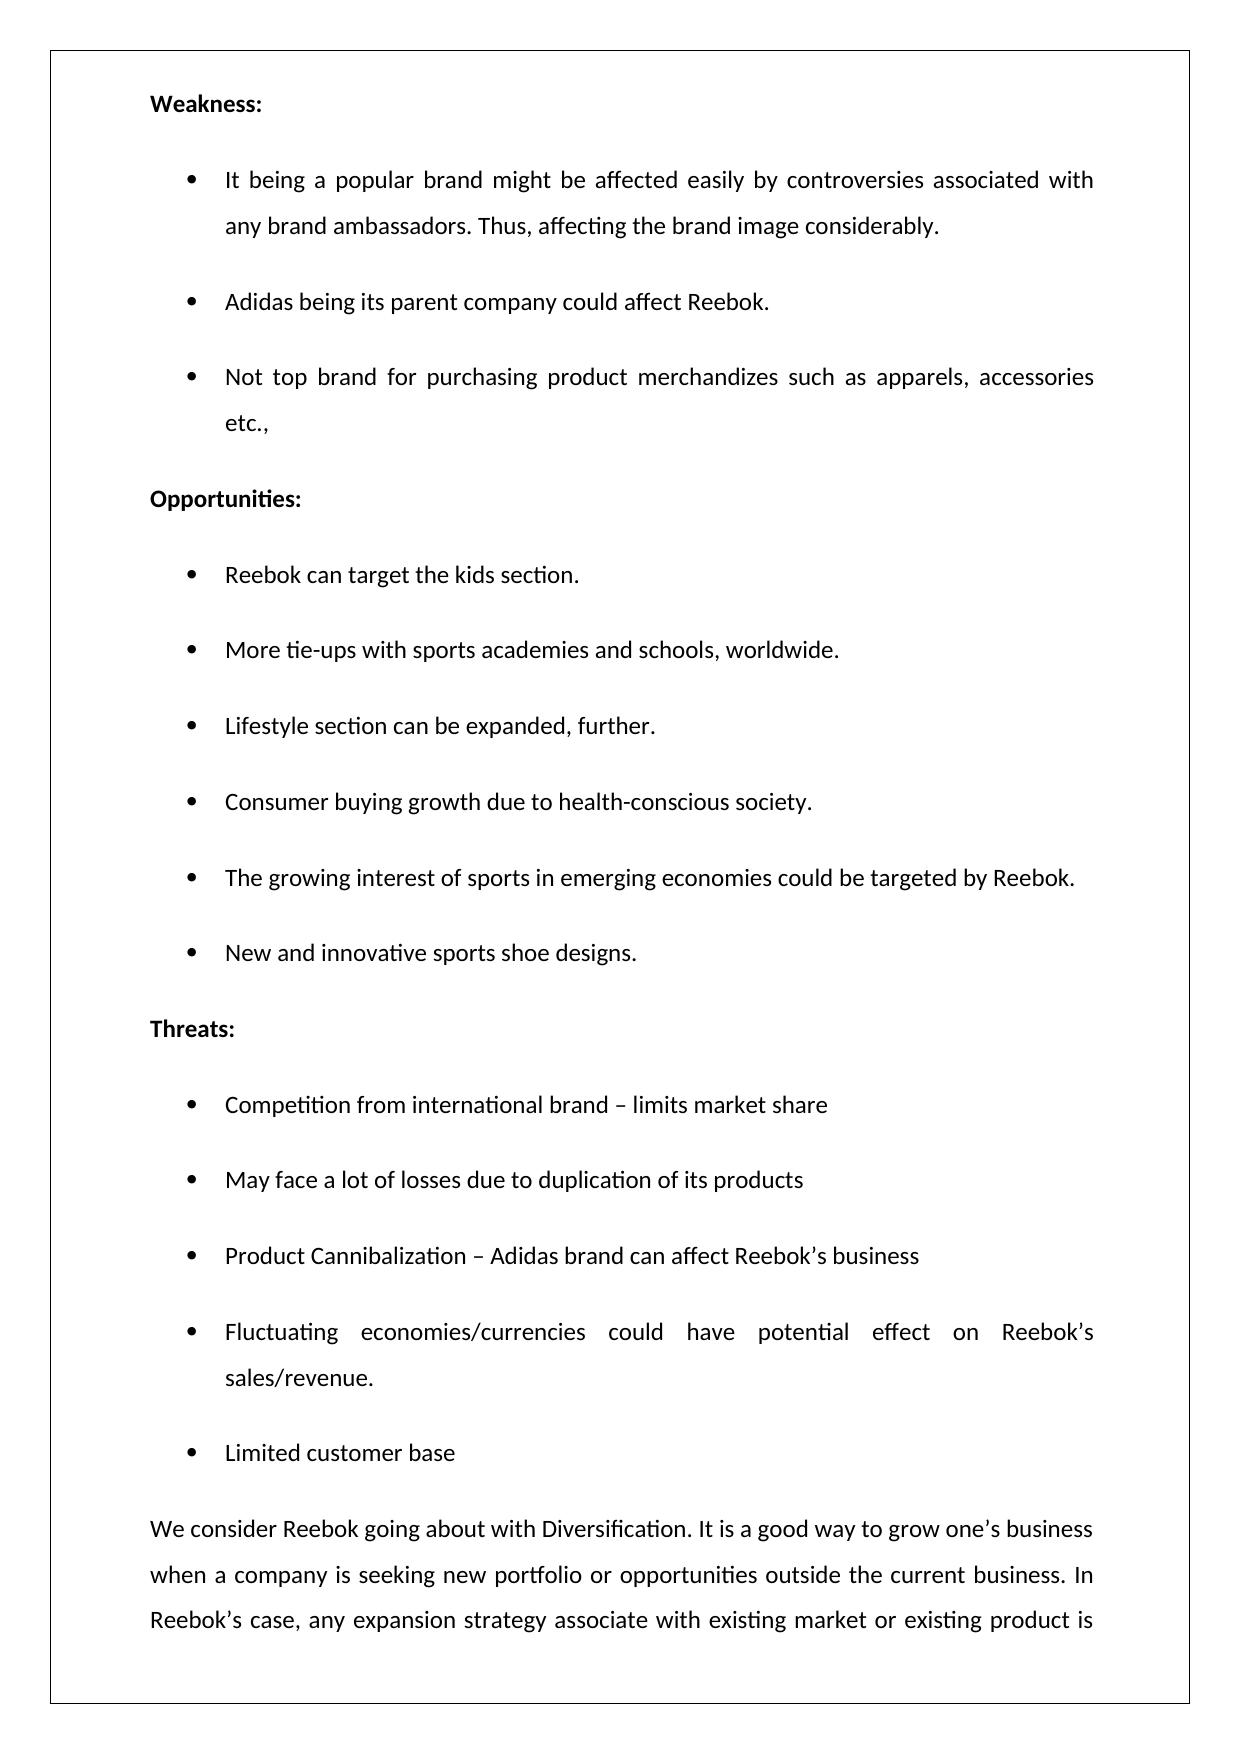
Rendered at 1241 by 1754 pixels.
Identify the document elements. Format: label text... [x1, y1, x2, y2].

list Adidas being its parent company could affect Reebok. [187, 286, 1095, 316]
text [150, 1513, 1095, 1635]
list Reebok can target the kids section. [187, 559, 1095, 589]
list More tie-ups with sports academies and schools, worldwide. [187, 634, 1095, 665]
text Threats: [150, 1013, 1095, 1044]
list Fluctuating economies/currencies could have potential effect on Reebok’s sales/revenue. [187, 1316, 1095, 1392]
list Consumer buying growth due to health-conscious society. [187, 786, 1095, 816]
text Weakness: [150, 89, 1095, 119]
list Product Cannibalization – Adidas brand can affect Reebok’s business [187, 1240, 1095, 1271]
list It being a popular brand might be affected easily by controversies associated with any brand ambassadors. Thus, affecting the brand image considerably. [187, 164, 1095, 241]
list Lifestyle section can be expanded, further. [187, 710, 1095, 741]
list Not top brand for purchasing product merchandizes such as apparels, accessories etc., [187, 362, 1095, 438]
list Limited customer base [187, 1437, 1095, 1468]
text Opportunities: [150, 483, 1095, 513]
list New and innovative sports shoe designs. [187, 937, 1095, 968]
list May face a lot of losses due to duplication of its products [187, 1164, 1095, 1195]
list The growing interest of sports in emerging economies could be targeted by Reebok. [187, 862, 1095, 892]
list Competition from international brand – limits market share [187, 1089, 1095, 1119]
